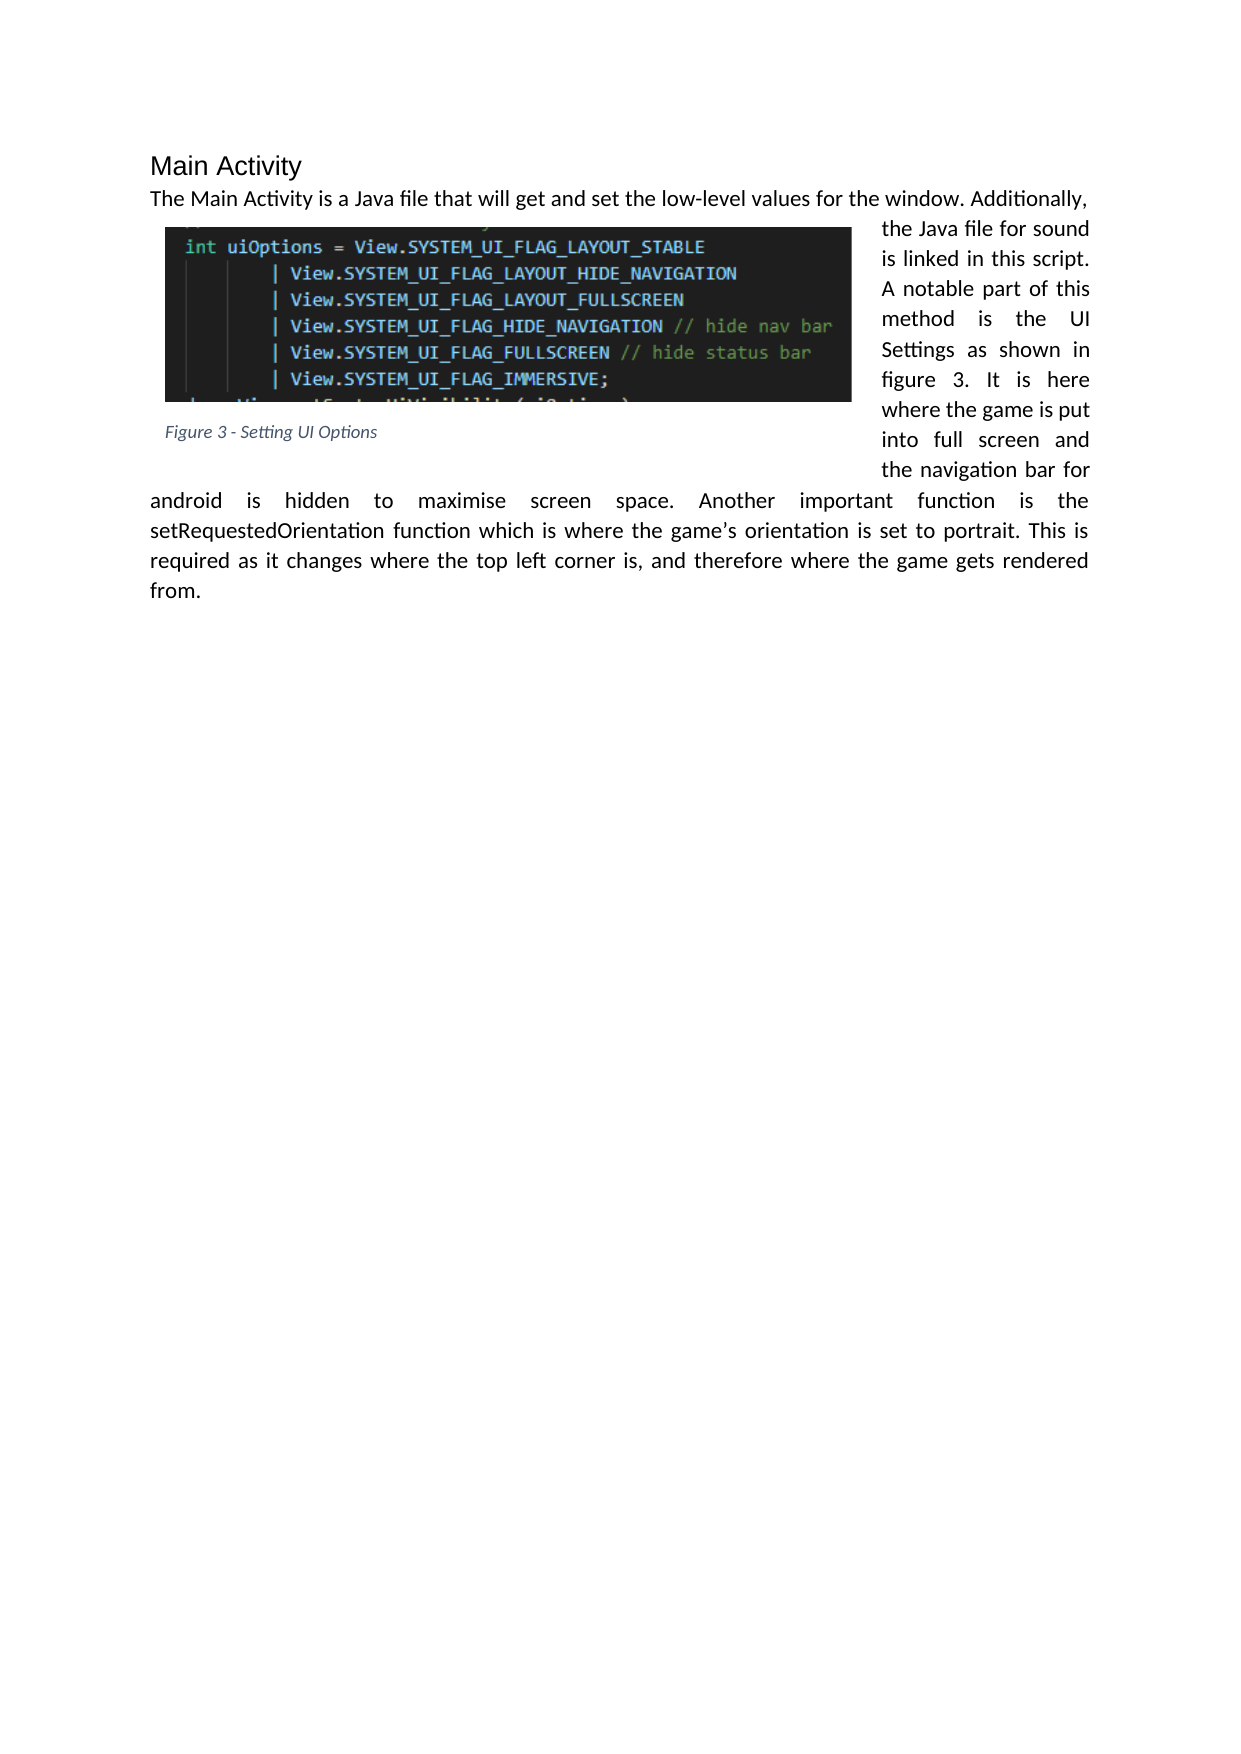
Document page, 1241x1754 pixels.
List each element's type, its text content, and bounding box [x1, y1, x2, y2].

picture [165, 227, 852, 402]
subtitle Main Activity [150, 150, 1090, 181]
